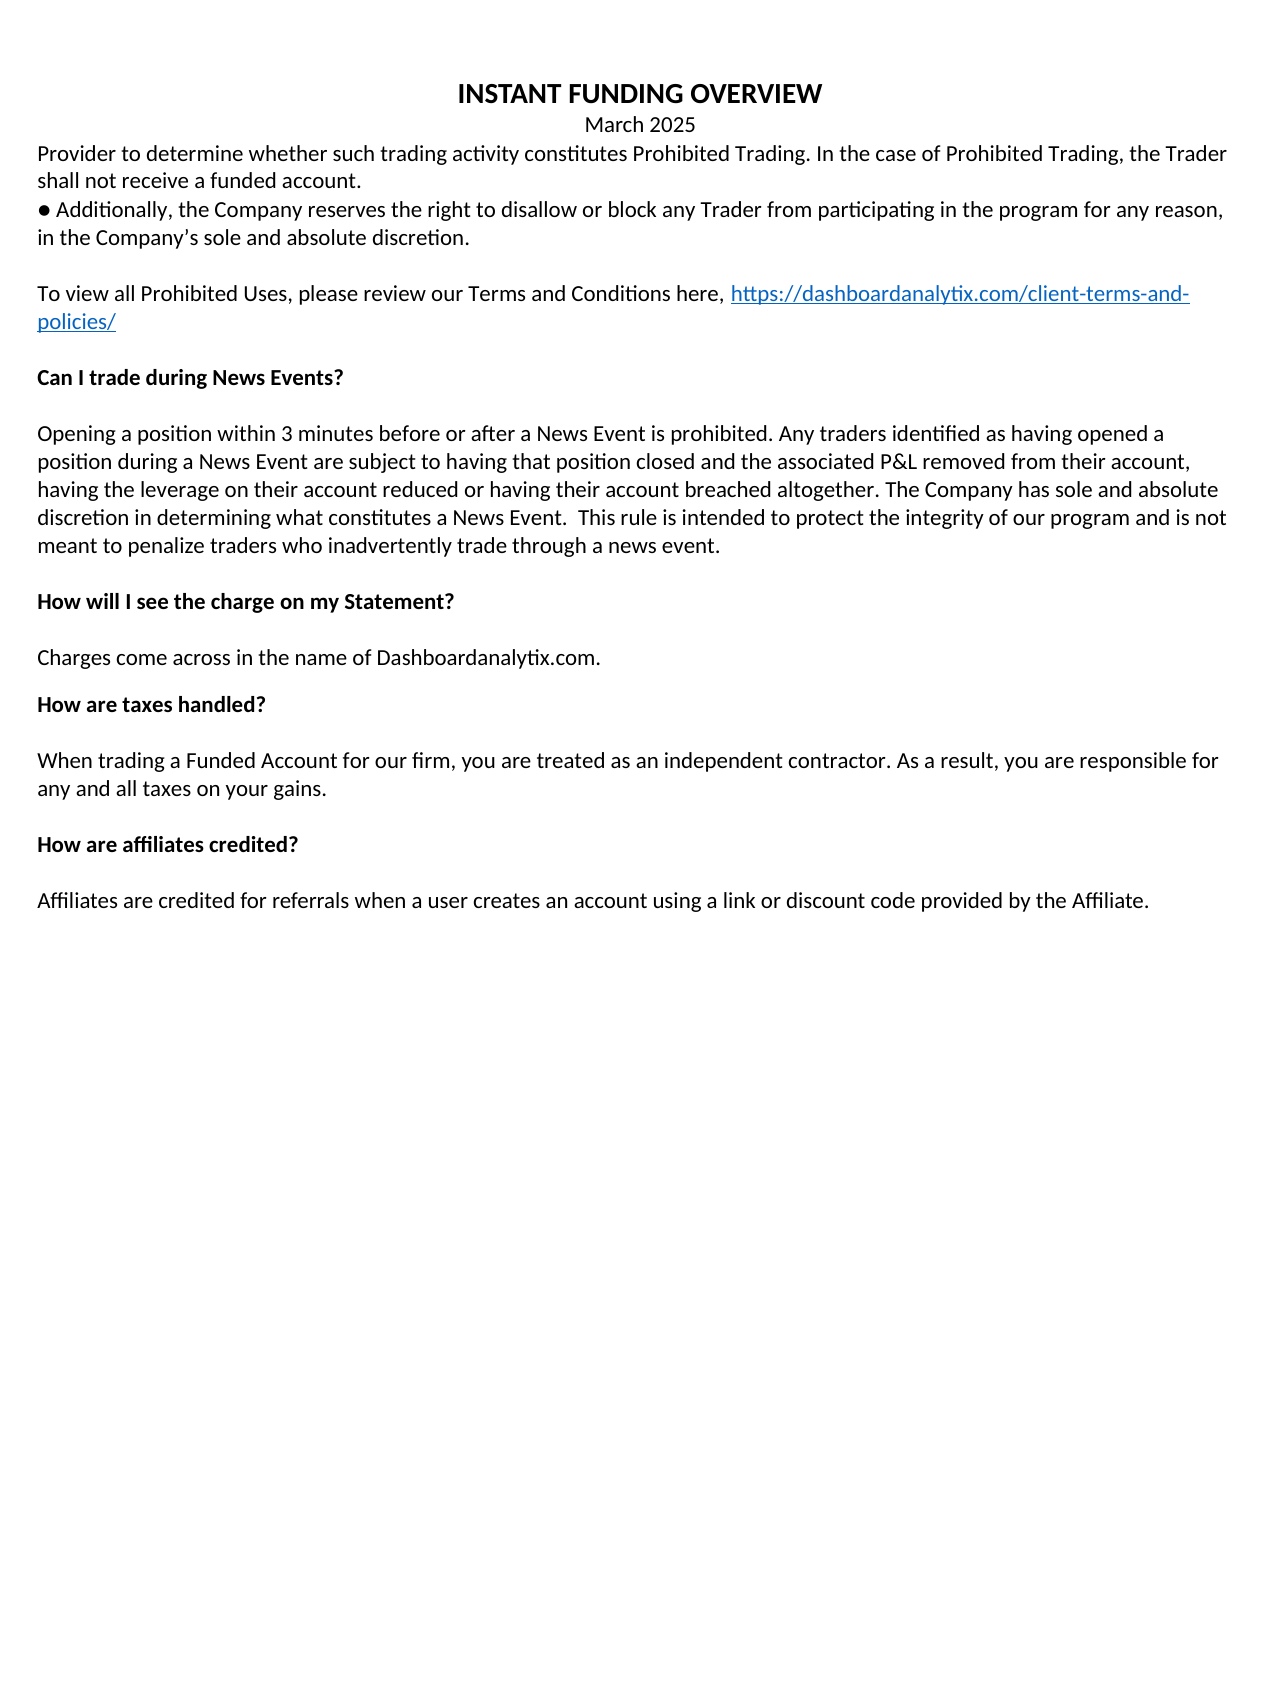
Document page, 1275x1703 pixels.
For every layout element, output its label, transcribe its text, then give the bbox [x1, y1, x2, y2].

text How will I see the charge on my Statement? [37, 587, 1243, 615]
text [37, 139, 1243, 195]
text How are taxes handled? [37, 690, 1243, 718]
text Affiliates are credited for referrals when a user creates an account using a link or discount code provided by the Affiliate. [37, 886, 1243, 914]
text ● Additionally, the Company reserves the right to disallow or block any Trader from participating in the program for any reason, in the Company’s sole and absolute discretion. [37, 195, 1243, 251]
text Can I trade during News Events? [37, 363, 1243, 391]
text When trading a Funded Account for our firm, you are treated as an independent contractor. As a result, you are responsible for any and all taxes on your gains. [37, 746, 1243, 802]
text Charges come across in the name of Dashboardanalytix.com. [37, 643, 1243, 671]
text How are affiliates credited? [37, 830, 1243, 858]
text To view all Prohibited Uses, please review our Terms and Conditions here, https://dashboardanalytix.com/client-terms-and-policies/ [37, 279, 1243, 335]
text Opening a position within 3 minutes before or after a News Event is prohibited. Any traders identified as having opened a position during a News Event are subject to having that position closed and the associated P&L removed from their account, having the leverage on their account reduced or having their account breached altogether. The Company has sole and absolute discretion in determining what constitutes a News Event. This rule is intended to protect the integrity of our program and is not meant to penalize traders who inadvertently trade through a news event. [37, 419, 1243, 559]
